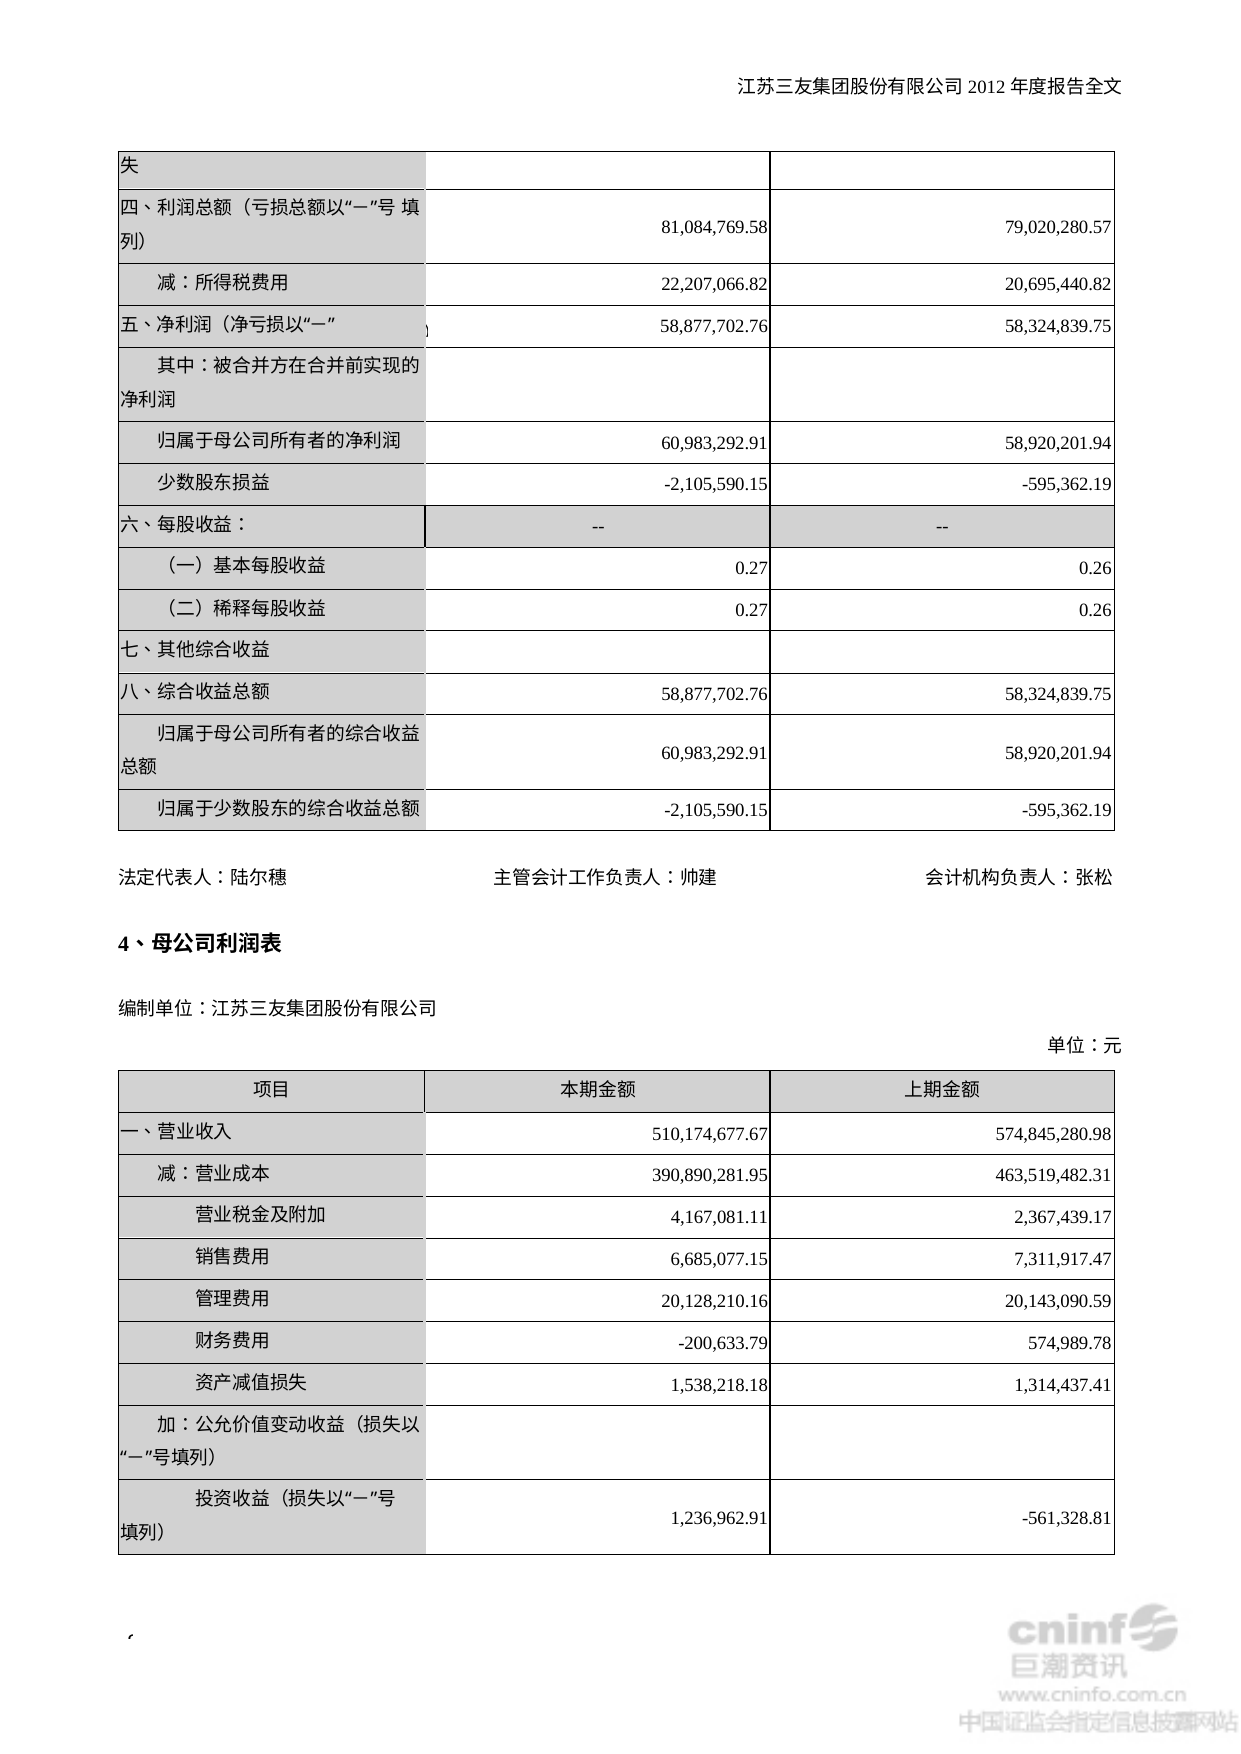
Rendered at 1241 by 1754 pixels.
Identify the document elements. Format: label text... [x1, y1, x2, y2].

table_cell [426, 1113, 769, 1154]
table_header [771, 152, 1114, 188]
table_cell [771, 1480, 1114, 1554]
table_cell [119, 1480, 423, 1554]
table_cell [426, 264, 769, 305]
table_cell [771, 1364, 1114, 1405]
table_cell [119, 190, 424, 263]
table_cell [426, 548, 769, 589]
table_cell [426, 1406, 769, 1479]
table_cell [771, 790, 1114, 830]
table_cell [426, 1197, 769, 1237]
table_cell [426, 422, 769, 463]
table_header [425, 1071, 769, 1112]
subtitle 4、母公司利润表 [118, 928, 1240, 958]
picture [958, 1593, 1241, 1754]
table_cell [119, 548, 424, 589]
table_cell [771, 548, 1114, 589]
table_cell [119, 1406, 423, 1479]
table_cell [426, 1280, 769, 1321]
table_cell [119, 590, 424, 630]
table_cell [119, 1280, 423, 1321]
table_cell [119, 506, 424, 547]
text 单位：元 [108, 1033, 1122, 1058]
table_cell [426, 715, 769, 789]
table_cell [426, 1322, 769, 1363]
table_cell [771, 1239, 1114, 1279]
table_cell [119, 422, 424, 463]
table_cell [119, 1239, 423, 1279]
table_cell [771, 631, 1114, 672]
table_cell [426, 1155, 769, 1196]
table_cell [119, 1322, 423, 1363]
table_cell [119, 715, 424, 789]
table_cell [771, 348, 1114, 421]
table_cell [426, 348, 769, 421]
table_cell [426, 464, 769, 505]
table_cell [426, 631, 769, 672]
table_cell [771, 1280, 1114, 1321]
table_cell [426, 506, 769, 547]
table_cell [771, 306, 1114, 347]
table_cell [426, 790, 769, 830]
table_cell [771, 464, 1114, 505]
text 法定代表人：陆尔穗 主管会计工作负责人：帅建 会计机构负责人：张松 [118, 865, 1240, 890]
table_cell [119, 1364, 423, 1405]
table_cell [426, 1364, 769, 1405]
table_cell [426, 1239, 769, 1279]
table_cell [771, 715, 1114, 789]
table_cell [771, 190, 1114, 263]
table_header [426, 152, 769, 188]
text 编制单位：江苏三友集团股份有限公司 [118, 995, 1240, 1021]
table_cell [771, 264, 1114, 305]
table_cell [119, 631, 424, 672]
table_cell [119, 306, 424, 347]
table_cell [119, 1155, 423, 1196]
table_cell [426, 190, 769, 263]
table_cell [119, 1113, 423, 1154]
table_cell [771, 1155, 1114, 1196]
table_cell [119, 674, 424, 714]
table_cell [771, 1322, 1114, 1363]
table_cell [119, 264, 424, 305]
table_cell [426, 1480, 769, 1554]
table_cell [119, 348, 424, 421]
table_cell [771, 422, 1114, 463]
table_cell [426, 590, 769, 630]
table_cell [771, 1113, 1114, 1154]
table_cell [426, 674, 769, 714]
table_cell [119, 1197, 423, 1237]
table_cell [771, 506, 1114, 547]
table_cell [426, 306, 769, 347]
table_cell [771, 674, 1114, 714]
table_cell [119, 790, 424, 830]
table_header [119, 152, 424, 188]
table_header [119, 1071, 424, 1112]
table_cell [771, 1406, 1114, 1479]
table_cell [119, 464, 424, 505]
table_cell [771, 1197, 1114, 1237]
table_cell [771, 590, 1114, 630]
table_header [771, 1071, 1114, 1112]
